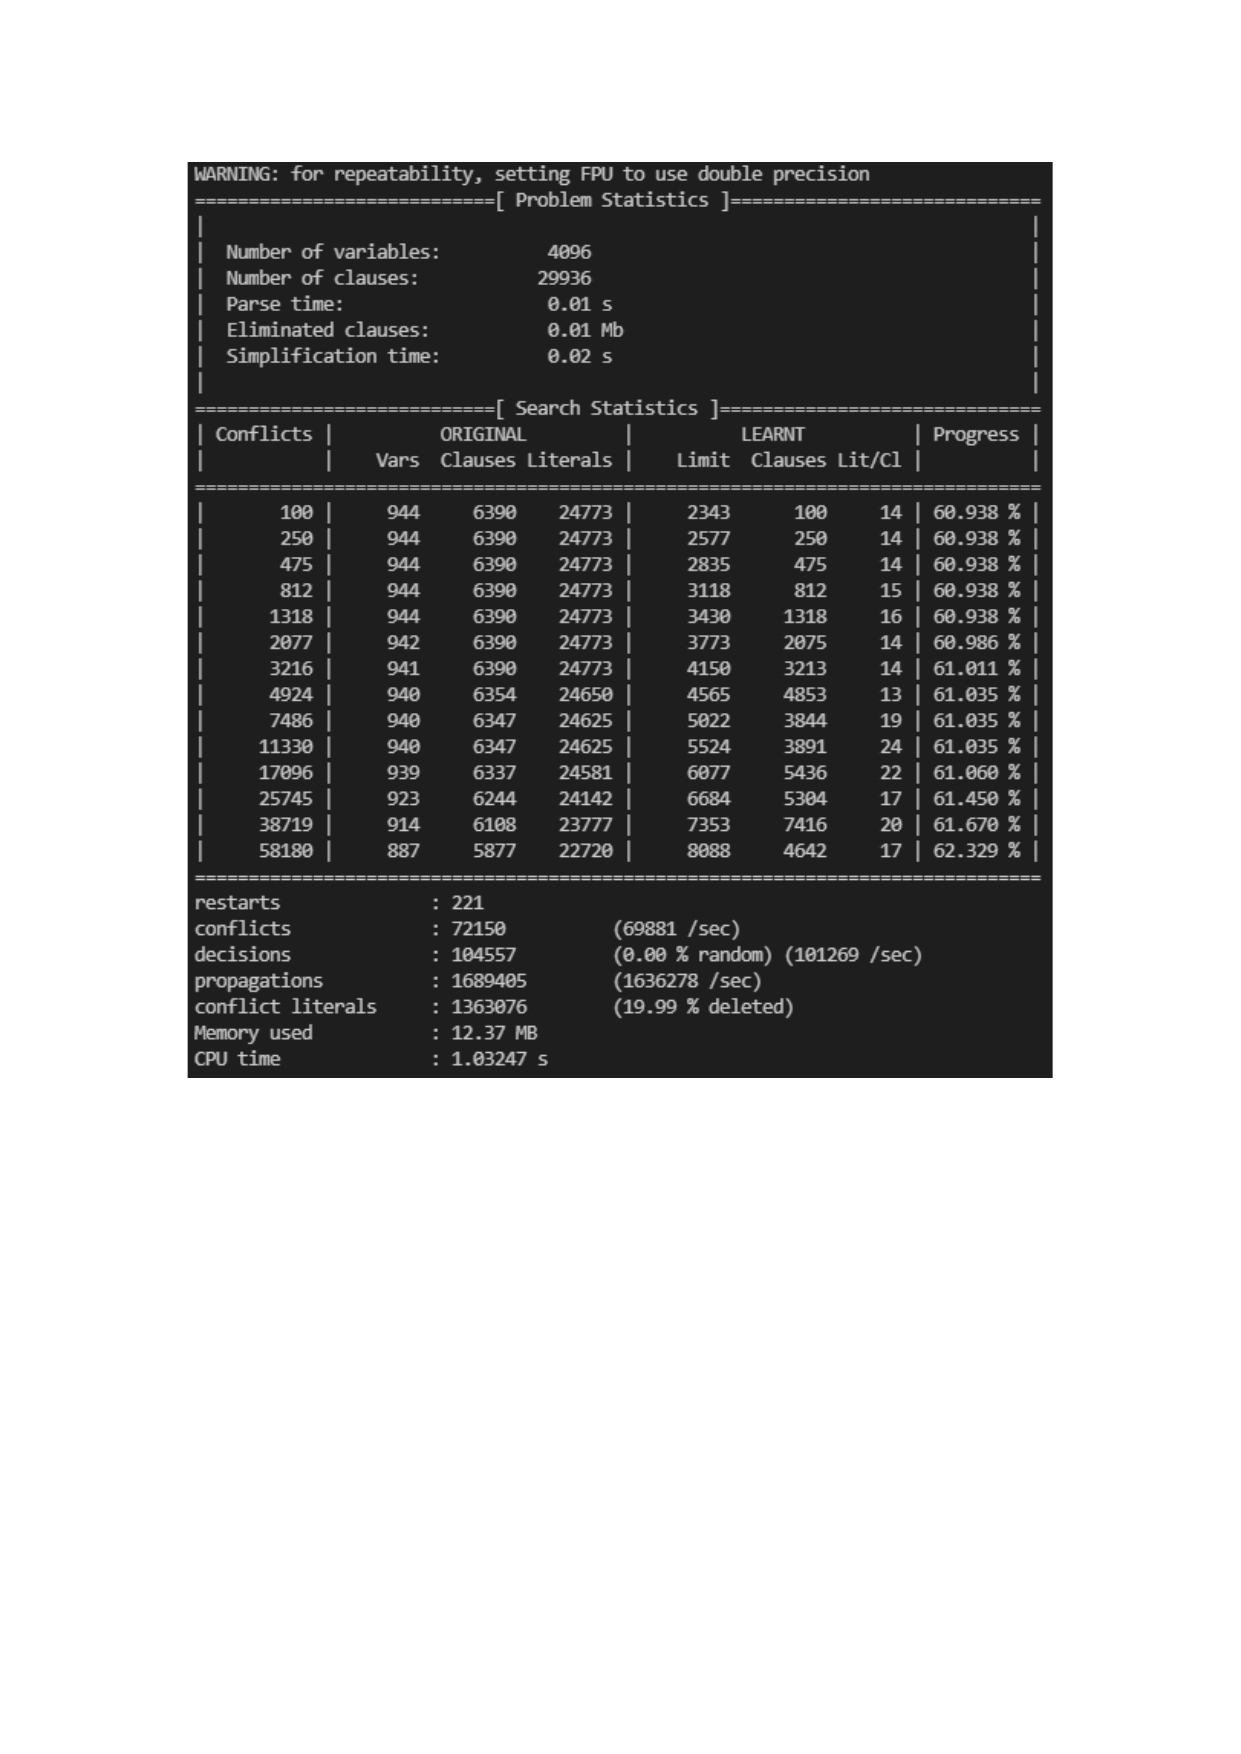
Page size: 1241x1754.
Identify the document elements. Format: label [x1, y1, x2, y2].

picture [187, 162, 1053, 1078]
